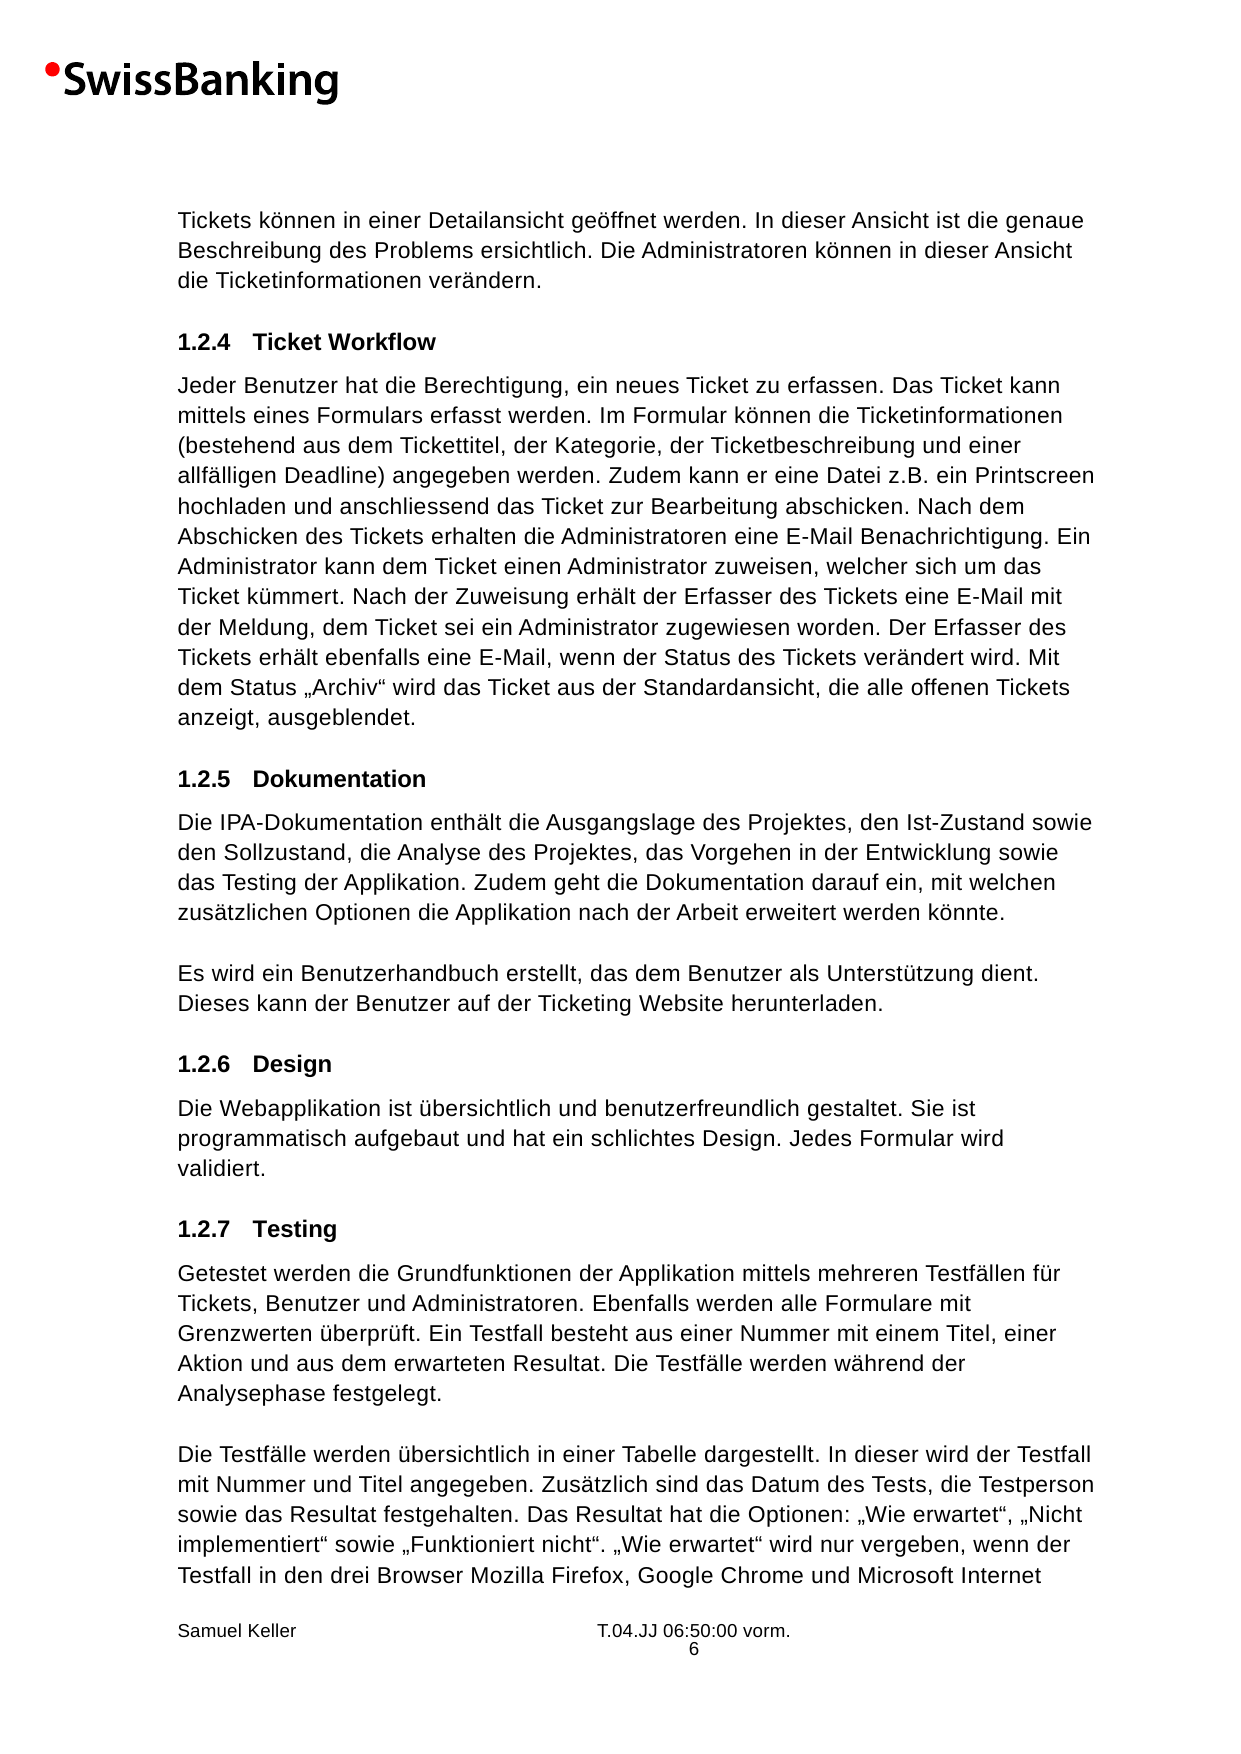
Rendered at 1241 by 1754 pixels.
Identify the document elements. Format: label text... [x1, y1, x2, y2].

subtitle Testing [177, 1215, 1098, 1243]
text Getestet werden die Grundfunktionen der Applikation mittels mehreren Testfällen für Tickets, Benutzer und Administratoren. Ebenfalls werden alle Formulare mit Grenzwerten überprüft. Ein Testfall besteht aus einer Nummer mit einem Titel, einer Aktion und aus dem erwarteten Resultat. Die Testfälle werden während der Analysephase festgelegt. [177, 1259, 1098, 1407]
subtitle Design [177, 1050, 1098, 1078]
text Tickets können in einer Detailansicht geöffnet werden. In dieser Ansicht ist die genaue Beschreibung des Problems ersichtlich. Die Administratoren können in dieser Ansicht die Ticketinformationen verändern. [177, 207, 1098, 293]
text Die Webapplikation ist übersichtlich und benutzerfreundlich gestaltet. Sie ist programmatisch aufgebaut und hat ein schlichtes Design. Jedes Formular wird validiert. [177, 1094, 1098, 1181]
text Jeder Benutzer hat die Berechtigung, ein neues Ticket zu erfassen. Das Ticket kann mittels eines Formulars erfasst werden. Im Formular können die Ticketinformationen (bestehend aus dem Tickettitel, der Kategorie, der Ticketbeschreibung und einer allfälligen Deadline) angegeben werden. Zudem kann er eine Datei z.B. ein Printscreen hochladen und anschliessend das Ticket zur Bearbeitung abschicken. Nach dem Abschicken des Tickets erhalten die Administratoren eine E-Mail Benachrichtigung. Ein Administrator kann dem Ticket einen Administrator zuweisen, welcher sich um das Ticket kümmert. Nach der Zuweisung erhält der Erfasser des Tickets eine E-Mail mit der Meldung, dem Ticket sei ein Administrator zugewiesen worden. Der Erfasser des Tickets erhält ebenfalls eine E-Mail, wenn der Status des Tickets verändert wird. Mit dem Status „Archiv“ wird das Ticket aus der Standardansicht, die alle offenen Tickets anzeigt, ausgeblendet. [177, 372, 1098, 730]
text Die IPA-Dokumentation enthält die Ausgangslage des Projektes, den Ist-Zustand sowie den Sollzustand, die Analyse des Projektes, das Vorgehen in der Entwicklung sowie das Testing der Applikation. Zudem geht die Dokumentation darauf ein, mit welchen zusätzlichen Optionen die Applikation nach der Arbeit erweitert werden könnte. [177, 809, 1098, 926]
subtitle Ticket Workflow [177, 328, 1098, 355]
subtitle Dokumentation [177, 764, 1098, 792]
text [177, 1441, 1098, 1588]
text Es wird ein Benutzerhandbuch erstellt, das dem Benutzer als Unterstützung dient. Dieses kann der Benutzer auf der Ticketing Website herunterladen. [177, 960, 1098, 1016]
